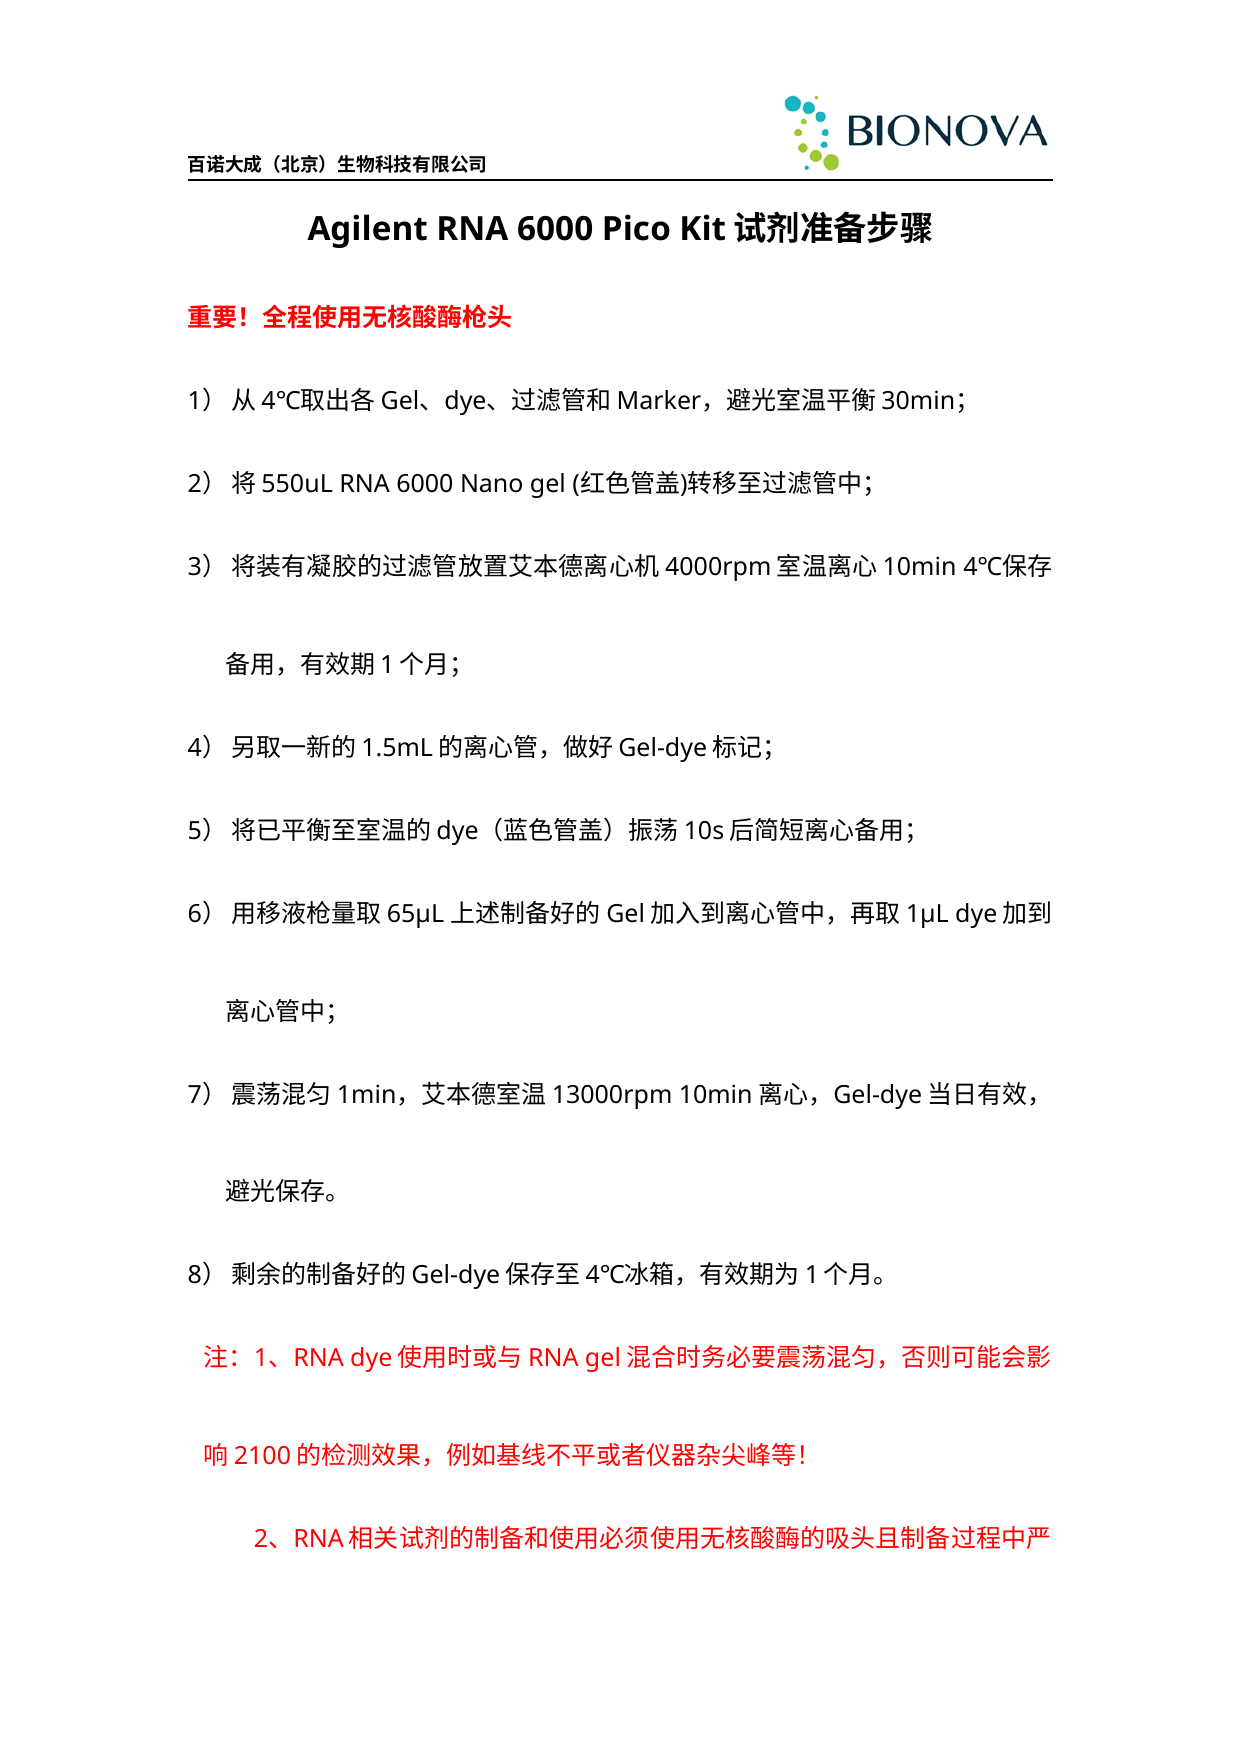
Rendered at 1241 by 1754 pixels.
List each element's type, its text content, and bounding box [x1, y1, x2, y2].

list 震荡混匀1min，艾本德室温13000rpm 10min离心，Gel-dye当日有效，避光保存。 [187, 1060, 1053, 1222]
text Agilent RNA 6000 Pico Kit试剂准备步骤 [187, 194, 1053, 259]
list 另取一新的1.5mL的离心管，做好Gel-dye标记； [187, 713, 1053, 778]
list 将550uL RNA 6000 Nano gel (红色管盖)转移至过滤管中； [187, 449, 1053, 514]
list 将已平衡至室温的dye（蓝色管盖）振荡10s后简短离心备用； [187, 796, 1053, 861]
picture [782, 88, 1053, 172]
text 重要！全程使用无核酸酶枪头 [187, 283, 1053, 348]
list 将装有凝胶的过滤管放置艾本德离心机4000rpm室温离心10min 4℃保存备用，有效期1个月； [187, 532, 1053, 695]
text 2、RNA相关试剂的制备和使用必须使用无核酸酶的吸头且制备过程中严谨操作避免外界核酸酶的污染！ [204, 1504, 1053, 1569]
list 剩余的制备好的Gel-dye保存至4℃冰箱，有效期为1个月。 [187, 1240, 1053, 1305]
text 注：1、RNA dye使用时或与RNA gel混合时务必要震荡混匀，否则可能会影响2100的检测效果，例如基线不平或者仪器杂尖峰等！ [204, 1323, 1053, 1486]
list 用移液枪量取65μL 上述制备好的Gel加入到离心管中，再取1μL dye加到离心管中； [187, 879, 1053, 1042]
list 从4℃取出各Gel、dye、过滤管和Marker，避光室温平衡30min； [187, 366, 1053, 431]
